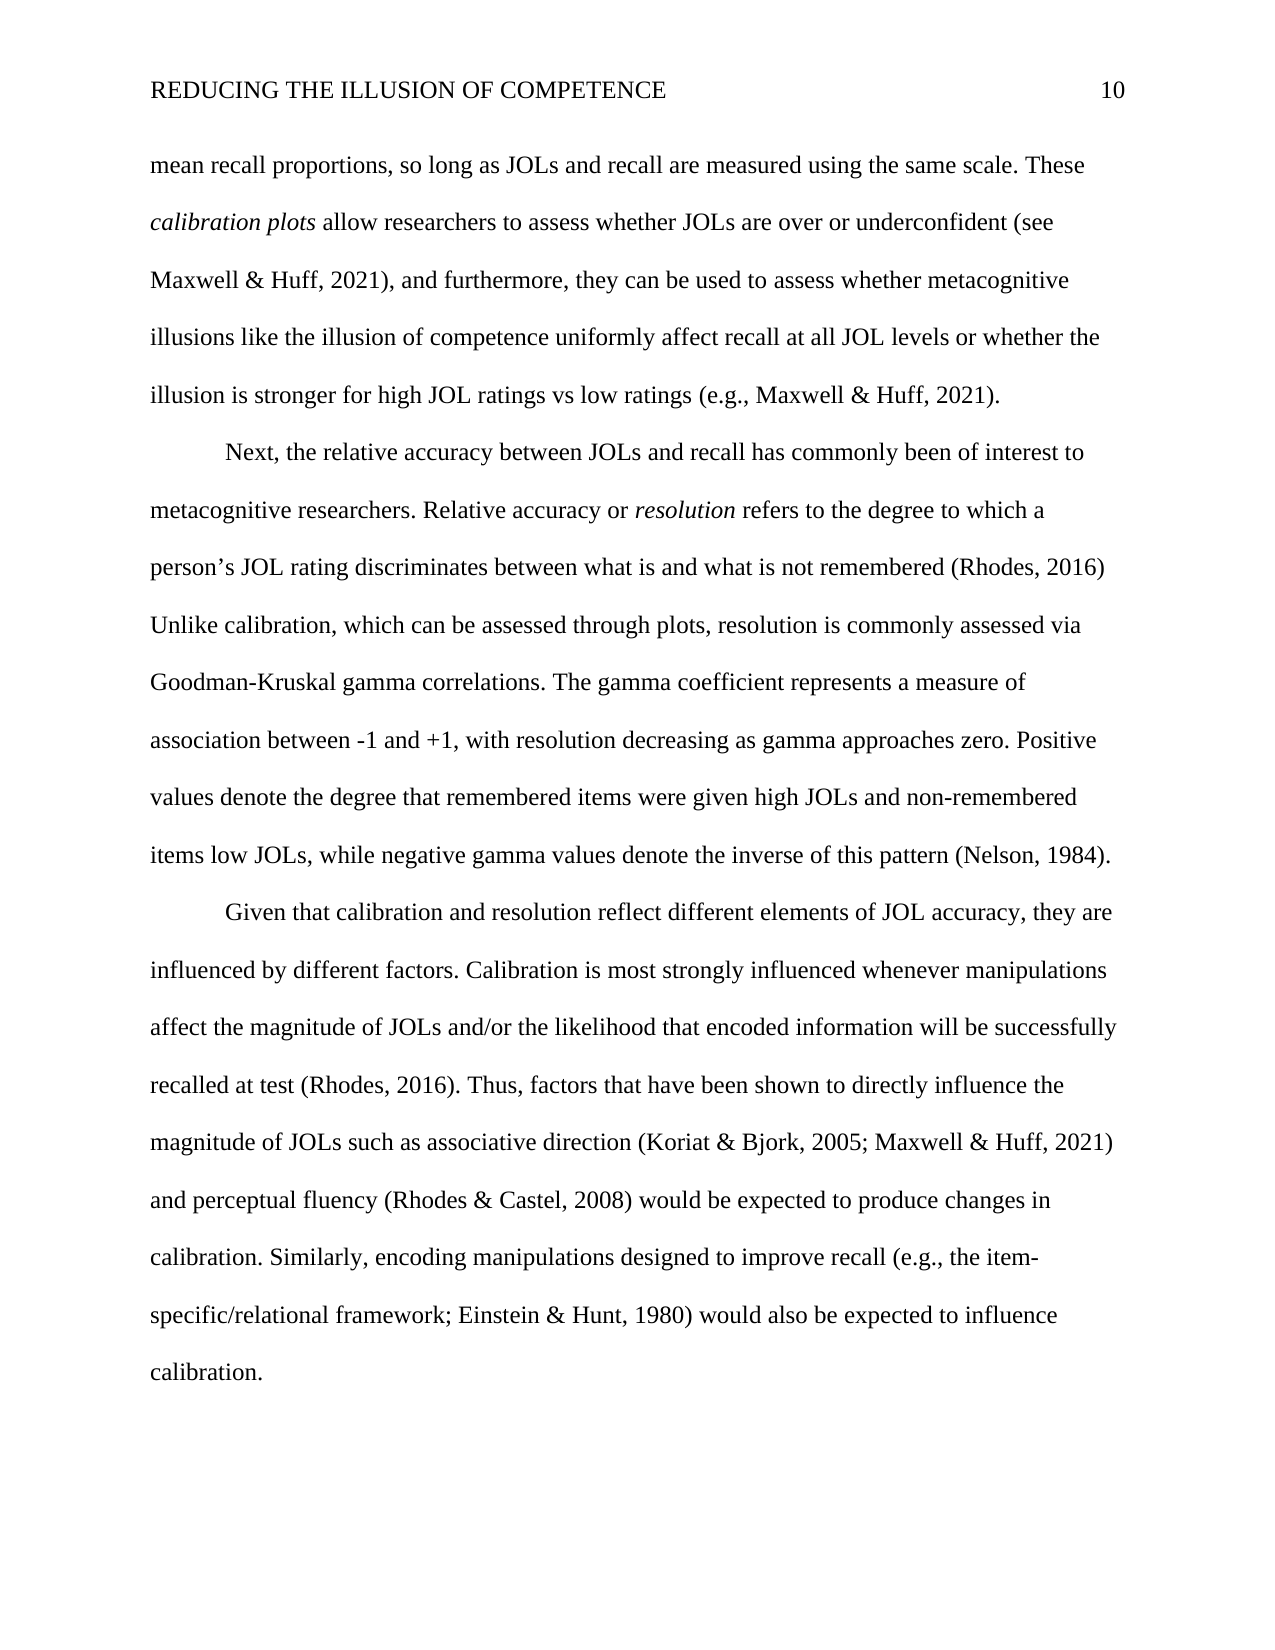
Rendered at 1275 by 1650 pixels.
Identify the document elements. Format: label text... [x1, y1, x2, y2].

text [150, 150, 1125, 409]
text Given that calibration and resolution reflect different elements of JOL accuracy, they are influenced by different factors. Calibration is most strongly influenced whenever manipulations affect the magnitude of JOLs and/or the likelihood that encoded information will be successfully recalled at test (Rhodes, 2016). Thus, factors that have been shown to directly influence the magnitude of JOLs such as associative direction (Koriat & Bjork, 2005; Maxwell & Huff, 2021) and perceptual fluency (Rhodes & Castel, 2008) would be expected to produce changes in calibration. Similarly, encoding manipulations designed to improve recall (e.g., the item-specific/relational framework; Einstein & Hunt, 1980) would also be expected to influence calibration. [150, 897, 1125, 1386]
text Next, the relative accuracy between JOLs and recall has commonly been of interest to metacognitive researchers. Relative accuracy or resolution refers to the degree to which a person’s JOL rating discriminates between what is and what is not remembered (Rhodes, 2016) Unlike calibration, which can be assessed through plots, resolution is commonly assessed via Goodman-Kruskal gamma correlations. The gamma coefficient represents a measure of association between -1 and +1, with resolution decreasing as gamma approaches zero. Positive values denote the degree that remembered items were given high JOLs and non-remembered items low JOLs, while negative gamma values denote the inverse of this pattern (Nelson, 1984). [150, 437, 1125, 869]
